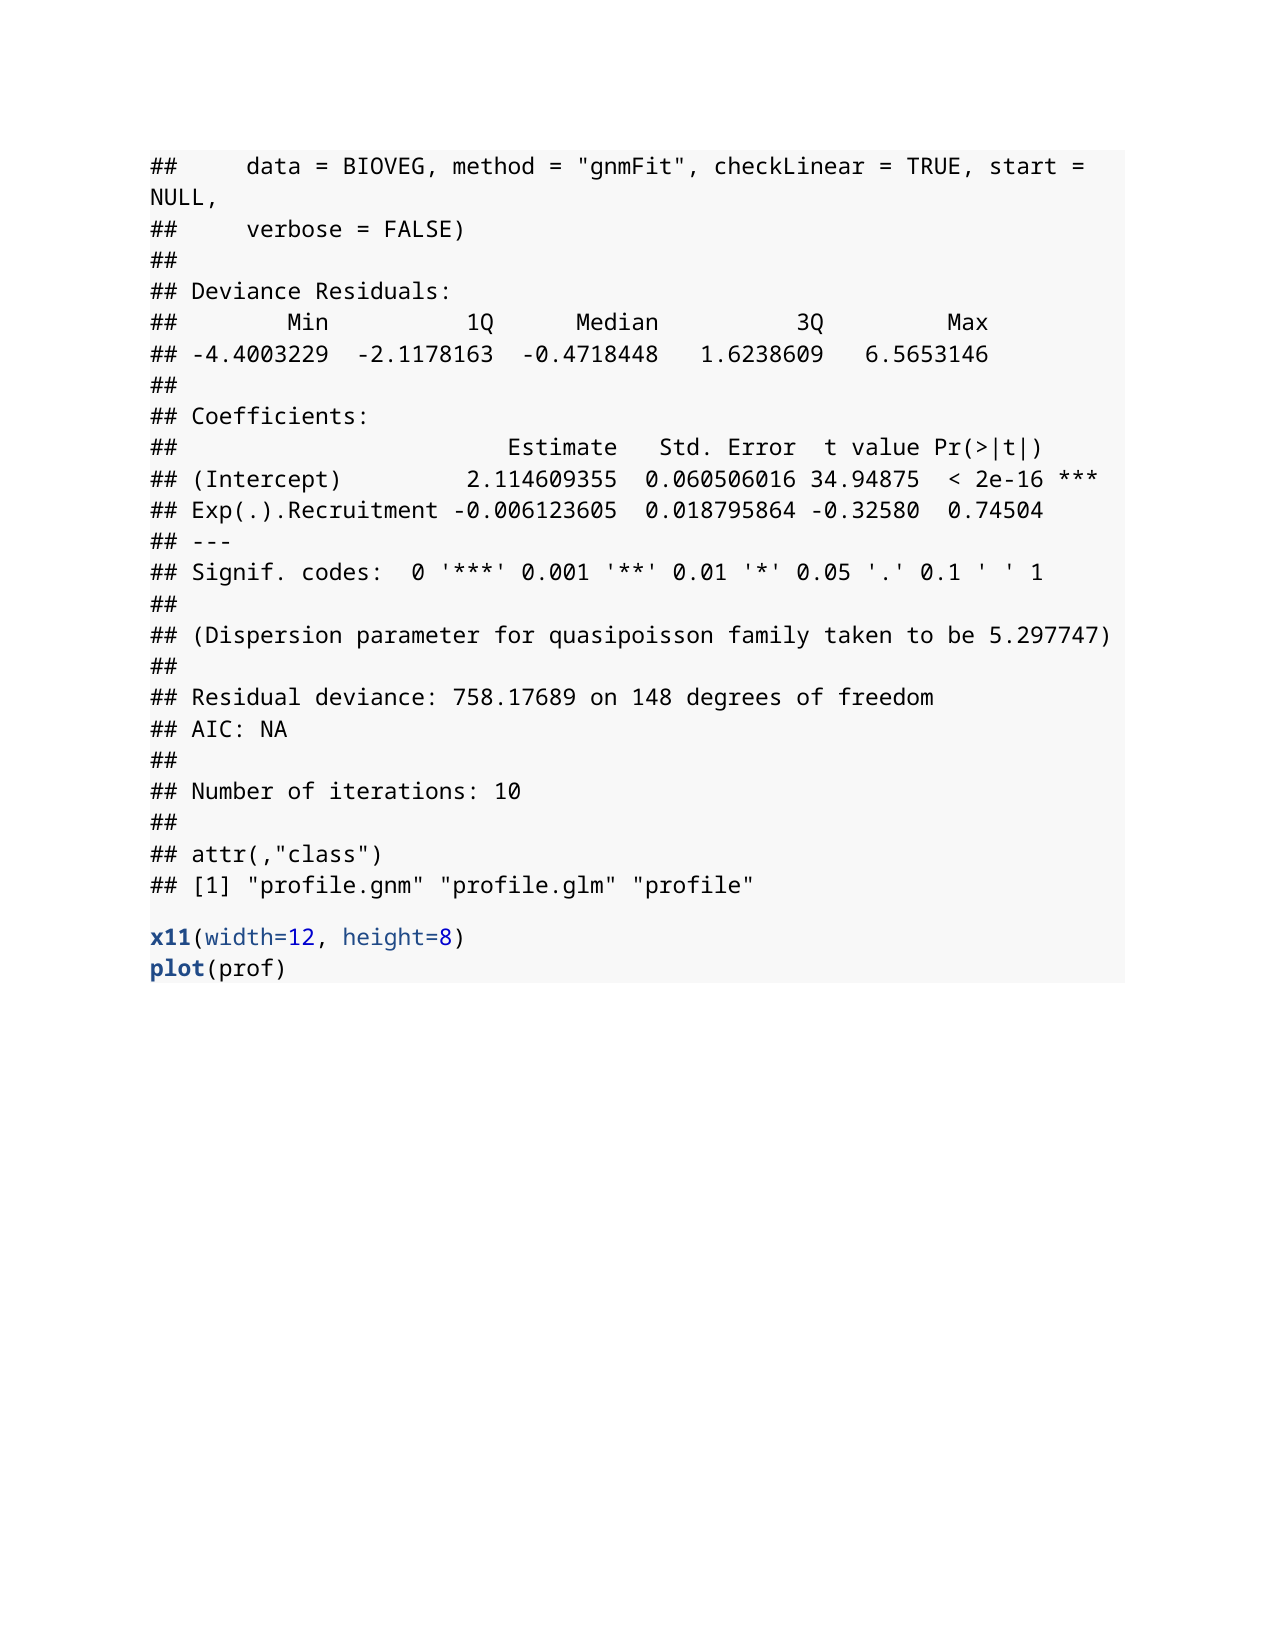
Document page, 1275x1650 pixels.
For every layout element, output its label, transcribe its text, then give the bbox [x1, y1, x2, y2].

text x11(width=12, height=8) plot(prof) [287, 921, 1125, 983]
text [150, 150, 1125, 900]
